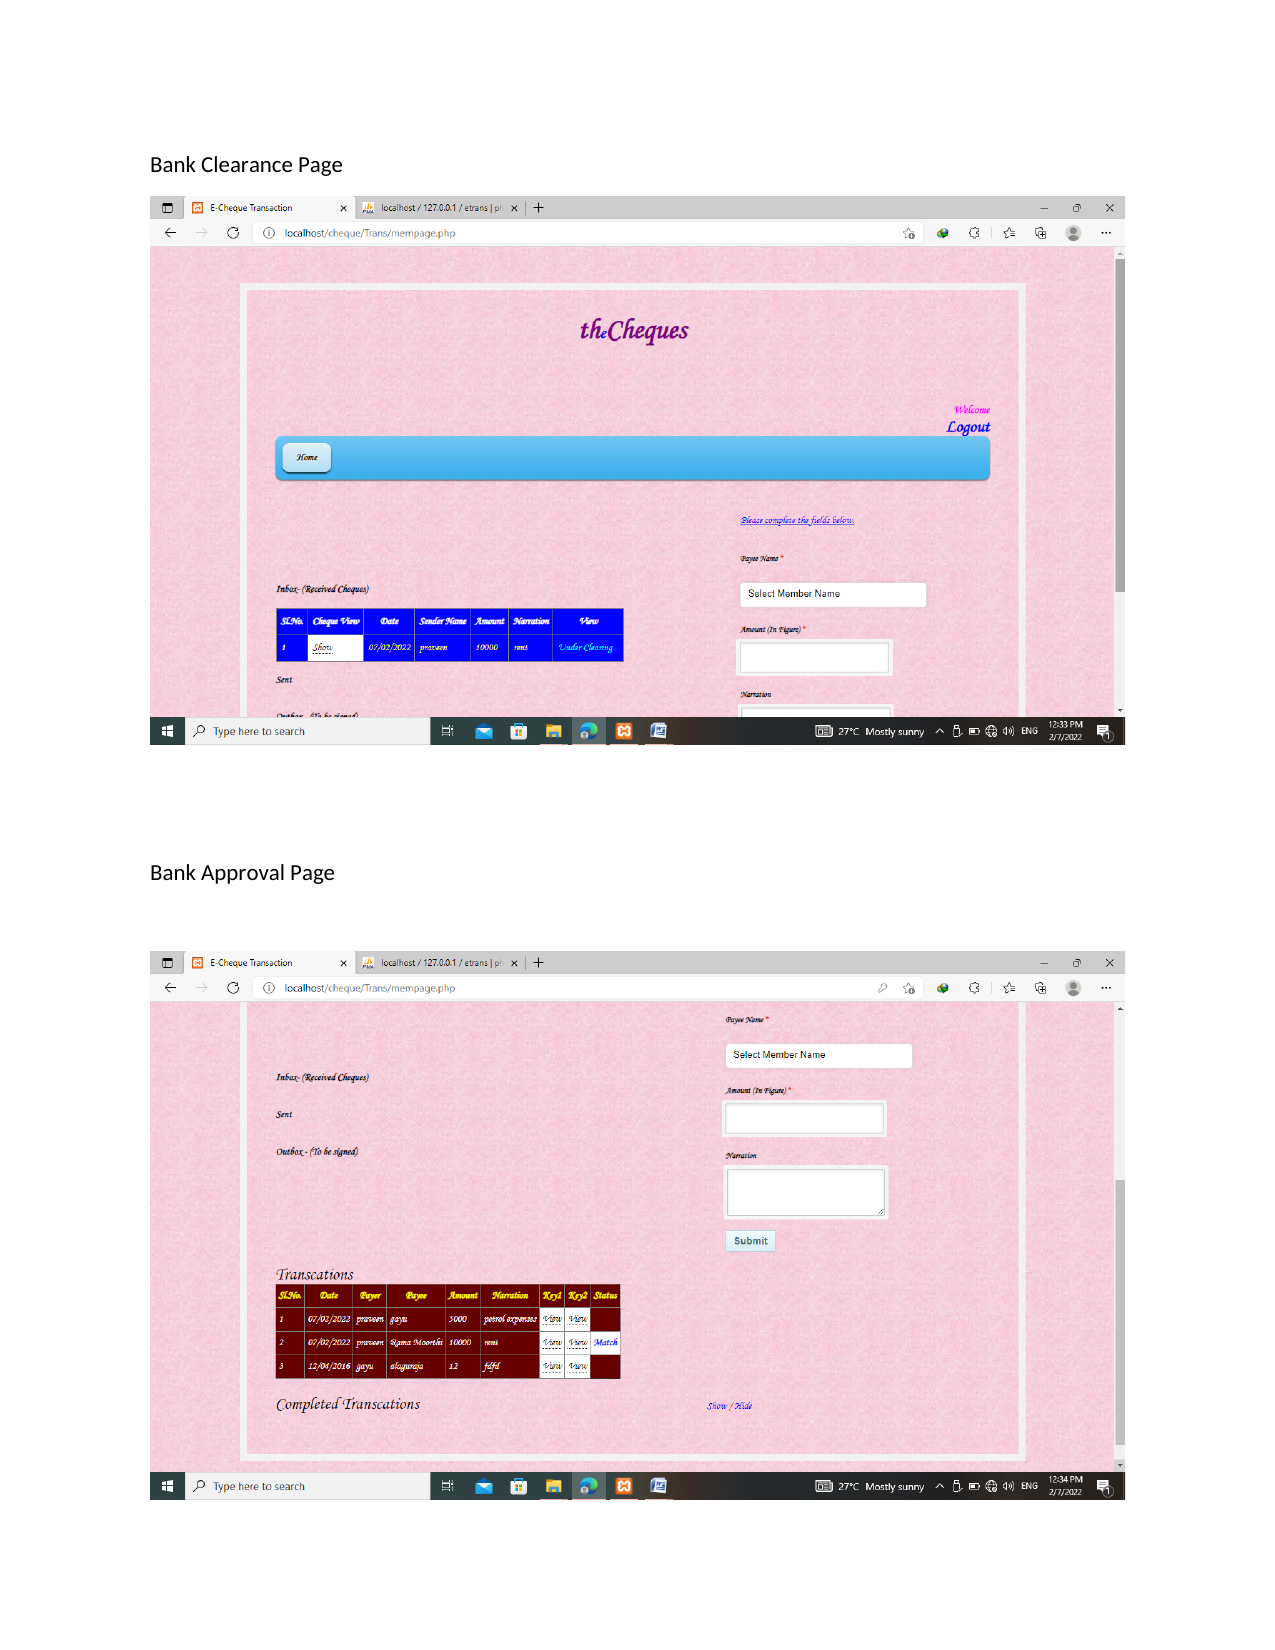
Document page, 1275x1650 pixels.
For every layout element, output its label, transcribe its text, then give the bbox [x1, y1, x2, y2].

picture [150, 196, 1125, 745]
text Bank Approval Page [150, 858, 1125, 886]
text Bank Clearance Page [150, 150, 1125, 178]
picture [150, 951, 1125, 1500]
